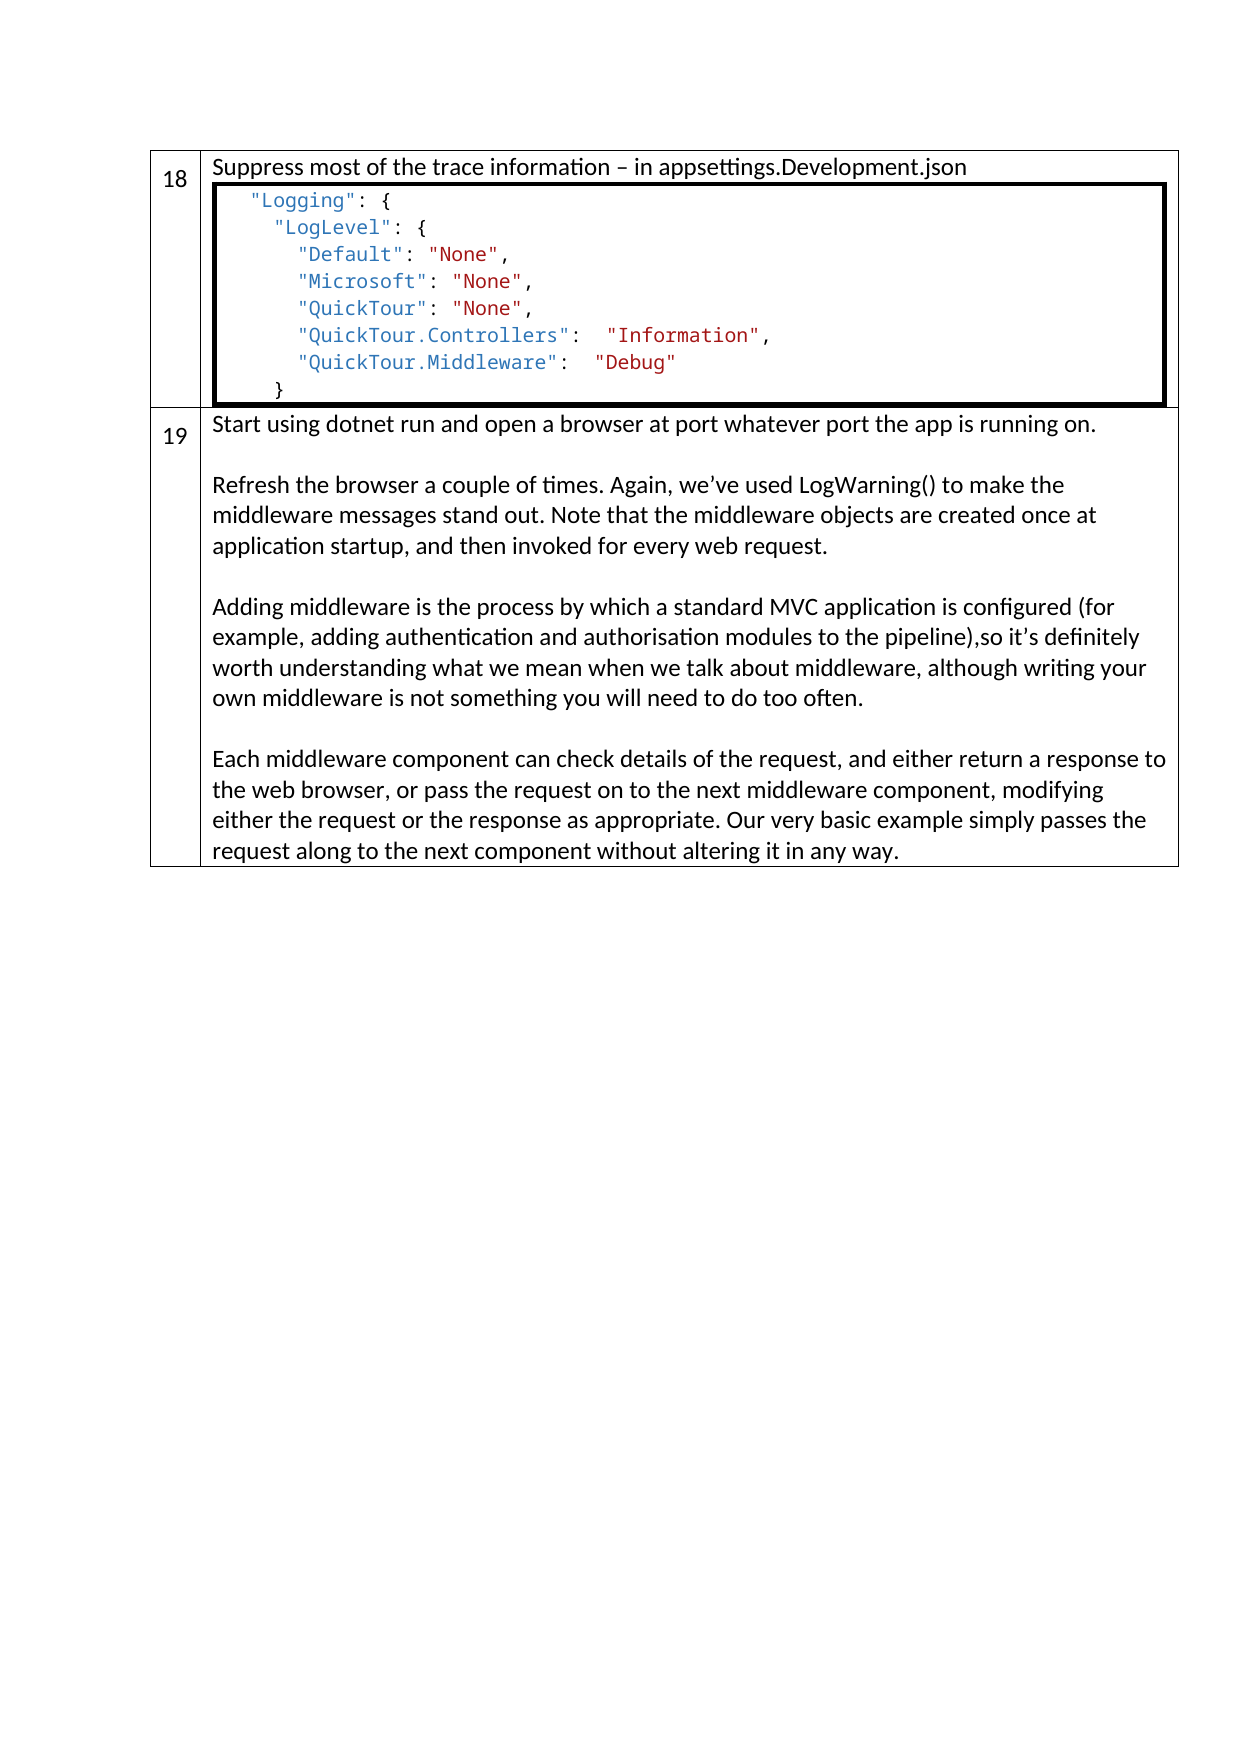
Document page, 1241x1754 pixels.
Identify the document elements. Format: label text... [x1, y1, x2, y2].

table_cell Start using dotnet run and open a browser at port whatever port the app is running on. Refresh the browser a couple of times. Again, we’ve used LogWarning() to make the middleware messages stand out. Note that the middleware objects are created once at application startup, and then invoked for every web request. Adding middleware is the process by which a standard MVC application is configured (for example, adding authentication and authorisation modules to the pipeline),so it’s definitely worth understanding what we mean when we talk about middleware, although writing your own middleware is not something you will need to do too often. Each middleware component can check details of the request, and either return a response to the web browser, or pass the request on to the next middleware component, modifying either the request or the response as appropriate. Our very basic example simply passes the request along to the next component without altering it in any way. [201, 408, 1178, 866]
table_cell 18 [151, 151, 200, 407]
table_cell Suppress most of the trace information – in appsettings.Development.json [201, 151, 1178, 407]
table_cell 19 [151, 408, 200, 866]
